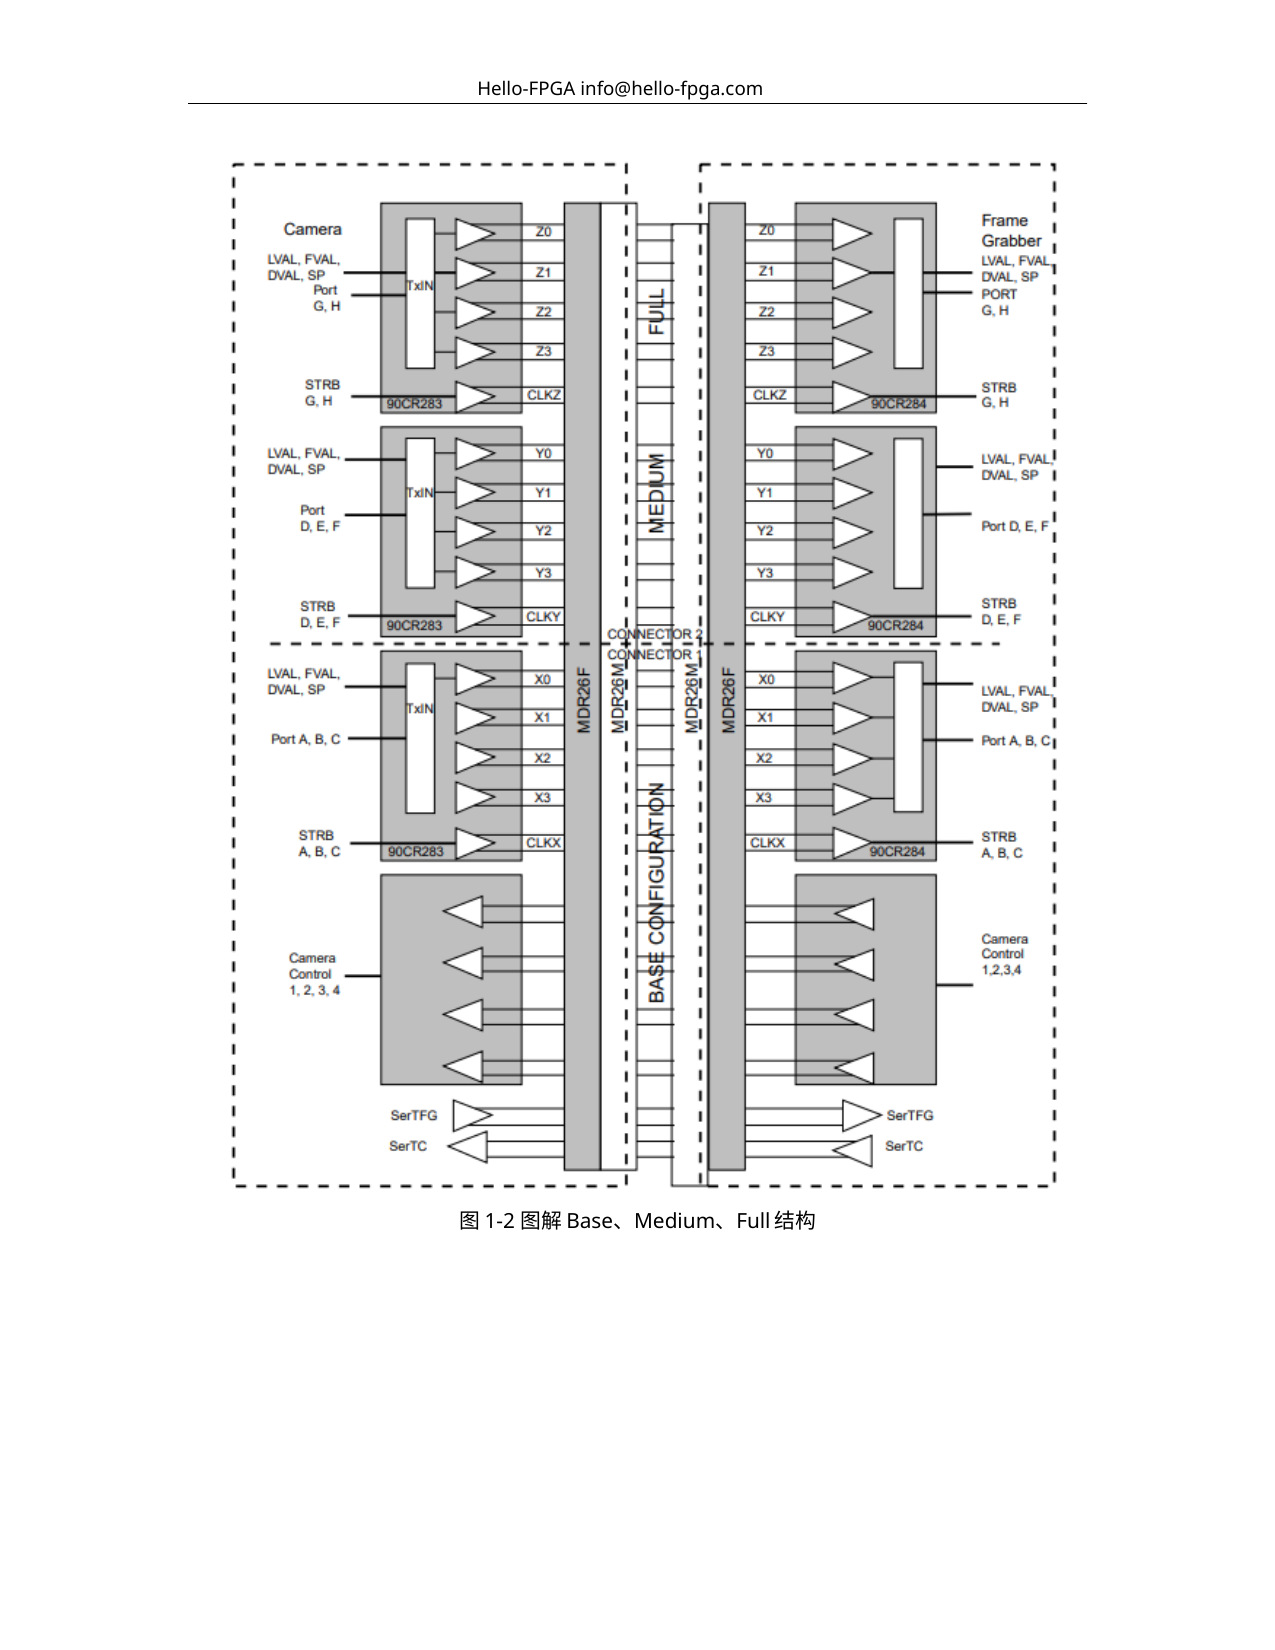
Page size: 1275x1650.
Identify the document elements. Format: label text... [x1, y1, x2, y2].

picture [198, 150, 1099, 1205]
text 图 1-2 图解Base、Medium、Full结构 [198, 1205, 1077, 1235]
